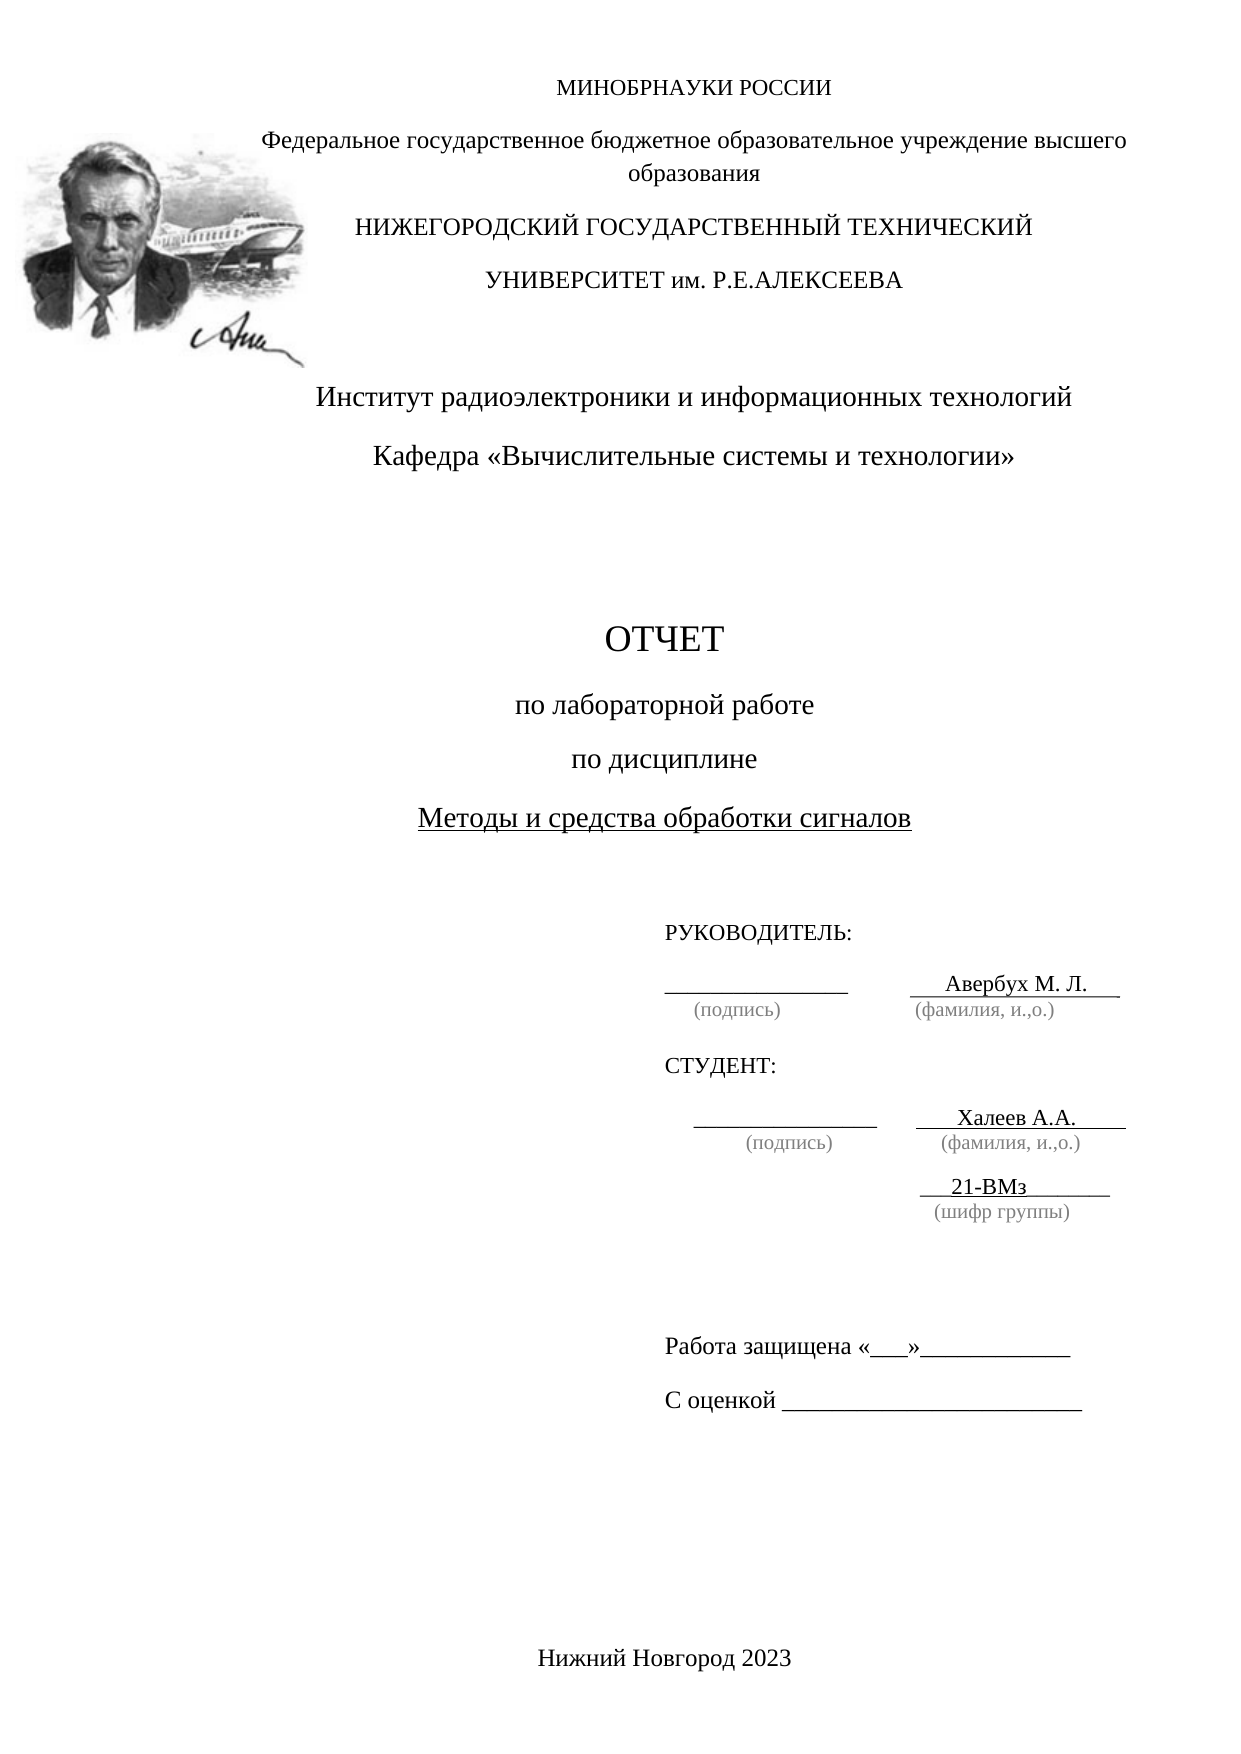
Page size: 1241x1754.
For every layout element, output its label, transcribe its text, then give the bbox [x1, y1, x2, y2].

text ________________ Авербух М. Л. [664, 970, 1152, 997]
text (подпись) (фамилия, и.,о.) [664, 1130, 1152, 1154]
text Работа защищена «___»____________ [664, 1331, 1152, 1360]
text ОТЧЕТ [177, 616, 1152, 659]
text Кафедра «Вычислительные системы и технологии» [236, 438, 1152, 472]
text Институт радиоэлектроники и информационных технологий [236, 379, 1152, 412]
text ___21-ВМз________ [664, 1173, 1152, 1199]
text Методы и средства обработки сигналов [177, 801, 1152, 834]
text (шифр группы) [664, 1199, 1152, 1223]
text НИЖЕГОРОДСКИЙ ГОСУДАРСТВЕННЫЙ ТЕХНИЧЕСКИЙ [236, 212, 1152, 241]
text Федеральное государственное бюджетное образовательное учреждение высшего образования [236, 125, 1152, 187]
text МИНОБРНАУКИ РОССИИ [236, 74, 1152, 100]
text Нижний Новгород 2023 [177, 1643, 1152, 1672]
text по дисциплине [177, 741, 1152, 775]
text по лабораторной работе [177, 687, 1152, 720]
text С оценкой ________________________ [664, 1385, 1152, 1414]
text РУКОВОДИТЕЛЬ: [664, 919, 1152, 946]
text СТУДЕНТ: [664, 1052, 1152, 1079]
text (подпись) (фамилия, и.,о.) [664, 997, 1152, 1021]
text УНИВЕРСИТЕТ им. Р.Е.АЛЕКСЕЕВА [236, 266, 1152, 294]
text ________________ Халеев А.А. [693, 1103, 1152, 1130]
